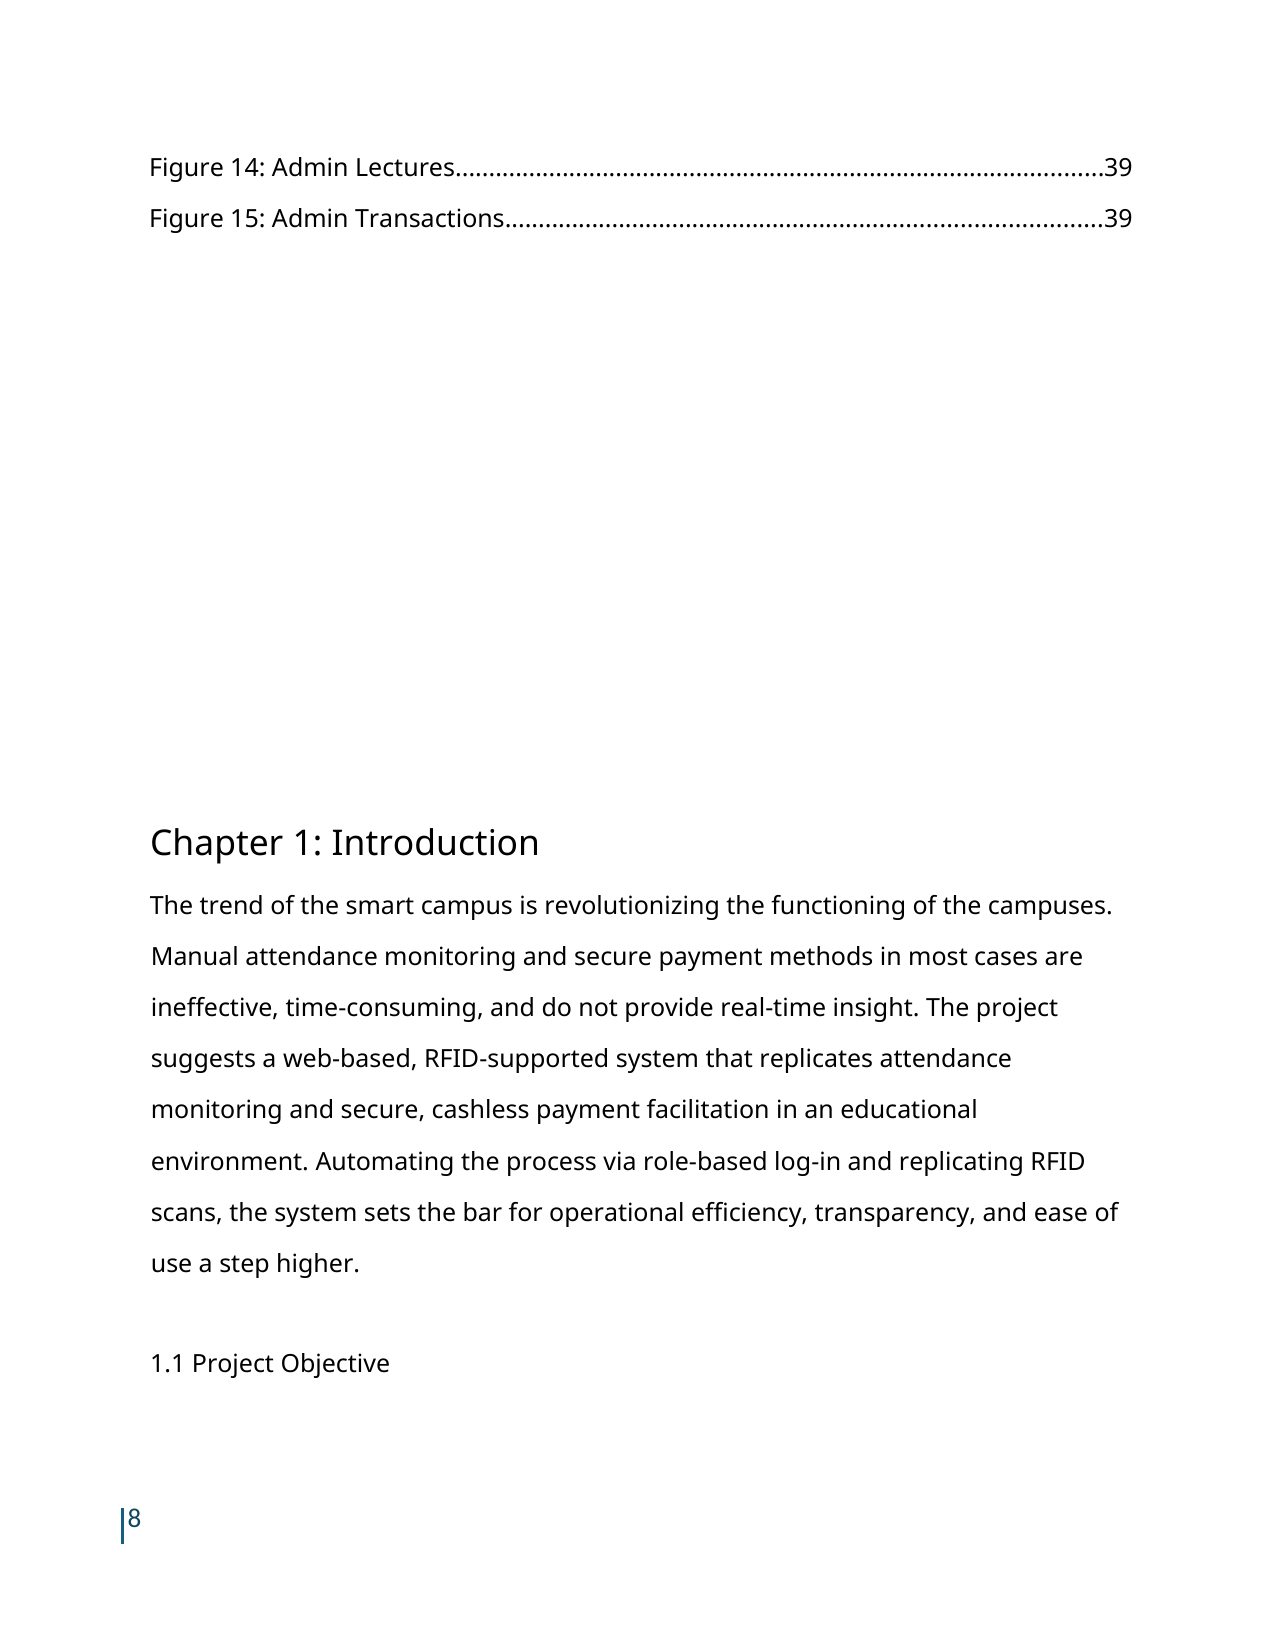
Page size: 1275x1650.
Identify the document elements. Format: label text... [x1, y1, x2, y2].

subtitle Chapter 1: Introduction [150, 818, 1134, 866]
subtitle 1.1 Project Objective [150, 1346, 1125, 1380]
text The trend of the smart campus is revolutionizing the functioning of the campuses. Manual attendance monitoring and secure payment methods in most cases are ineffective, time-consuming, and do not provide real-time insight. The project suggests a web-based, RFID-supported system that replicates attendance monitoring and secure, cashless payment facilitation in an educational environment. Automating the process via role-based log-in and replicating RFID scans, the system sets the bar for operational efficiency, transparency, and ease of use a step higher. [149, 888, 1125, 1279]
text Figure 14: Admin Lectures 39 [149, 150, 1125, 184]
text Figure 15: Admin Transactions 39 [149, 201, 1125, 235]
